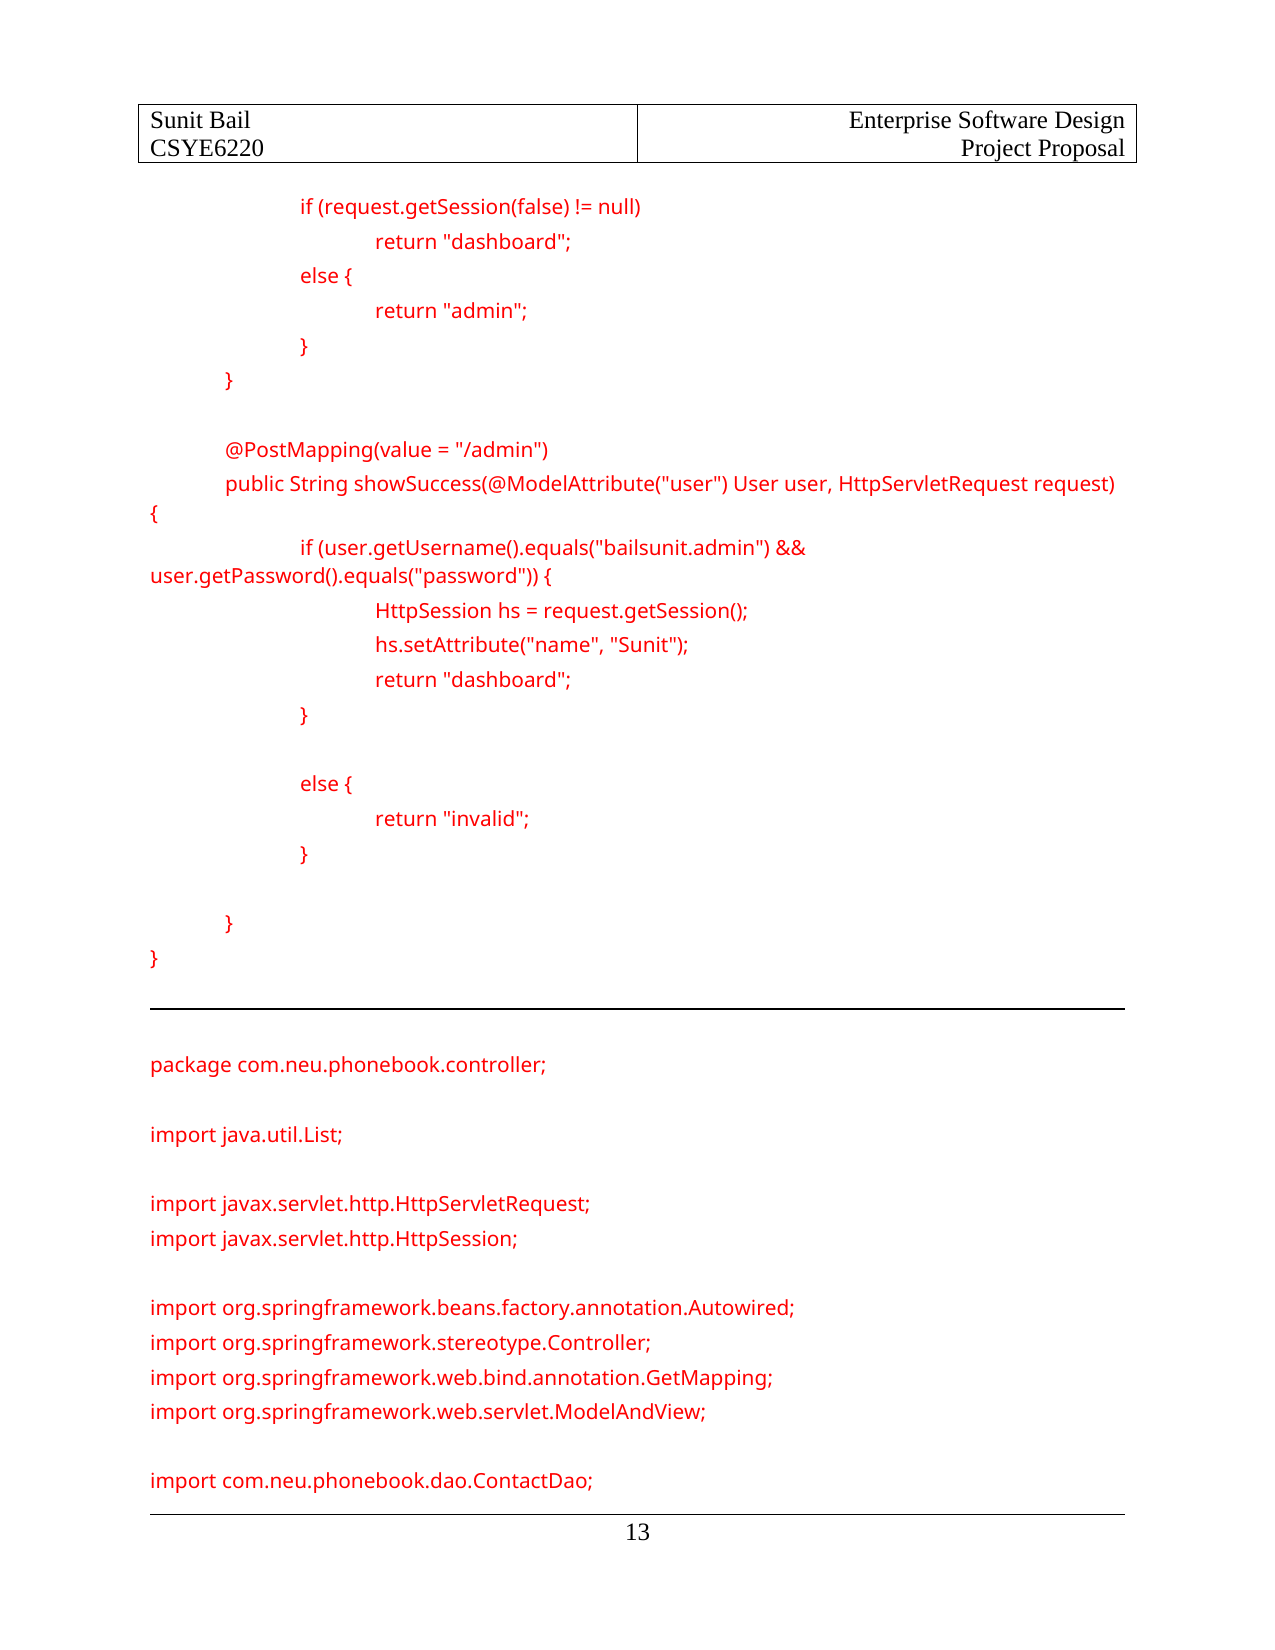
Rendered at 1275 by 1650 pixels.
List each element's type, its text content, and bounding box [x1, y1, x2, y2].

text import java.util.List; [150, 1120, 1125, 1148]
text } [150, 908, 1125, 936]
text } [150, 366, 1125, 394]
text } [150, 943, 1125, 971]
text import org.springframework.stereotype.Controller; [150, 1328, 1125, 1356]
text import org.springframework.web.bind.annotation.GetMapping; [150, 1363, 1125, 1391]
text return "dashboard"; [150, 665, 1125, 694]
text else { [150, 261, 1125, 290]
text else { [150, 769, 1125, 798]
text public String showSuccess(@ModelAttribute("user") User user, HttpServletRequest request) { [150, 469, 1125, 526]
text return "dashboard"; [150, 227, 1125, 255]
text @PostMapping(value = "/admin") [150, 435, 1125, 463]
text HttpSession hs = request.getSession(); [150, 596, 1125, 624]
text package com.neu.phonebook.controller; [150, 1050, 1125, 1079]
text } [150, 839, 1125, 867]
text } [150, 700, 1125, 728]
text import com.neu.phonebook.dao.ContactDao; [150, 1467, 1125, 1495]
text import javax.servlet.http.HttpSession; [150, 1224, 1125, 1252]
text import javax.servlet.http.HttpServletRequest; [150, 1189, 1125, 1218]
text if (user.getUsername().equals("bailsunit.admin") && user.getPassword().equals("password")) { [150, 533, 1125, 589]
text hs.setAttribute("name", "Sunit"); [150, 631, 1125, 659]
text return "invalid"; [150, 804, 1125, 832]
text if (request.getSession(false) != null) [150, 192, 1125, 221]
text import org.springframework.web.servlet.ModelAndView; [150, 1397, 1125, 1426]
text } [150, 331, 1125, 359]
text import org.springframework.beans.factory.annotation.Autowired; [150, 1293, 1125, 1322]
text return "admin"; [150, 296, 1125, 324]
